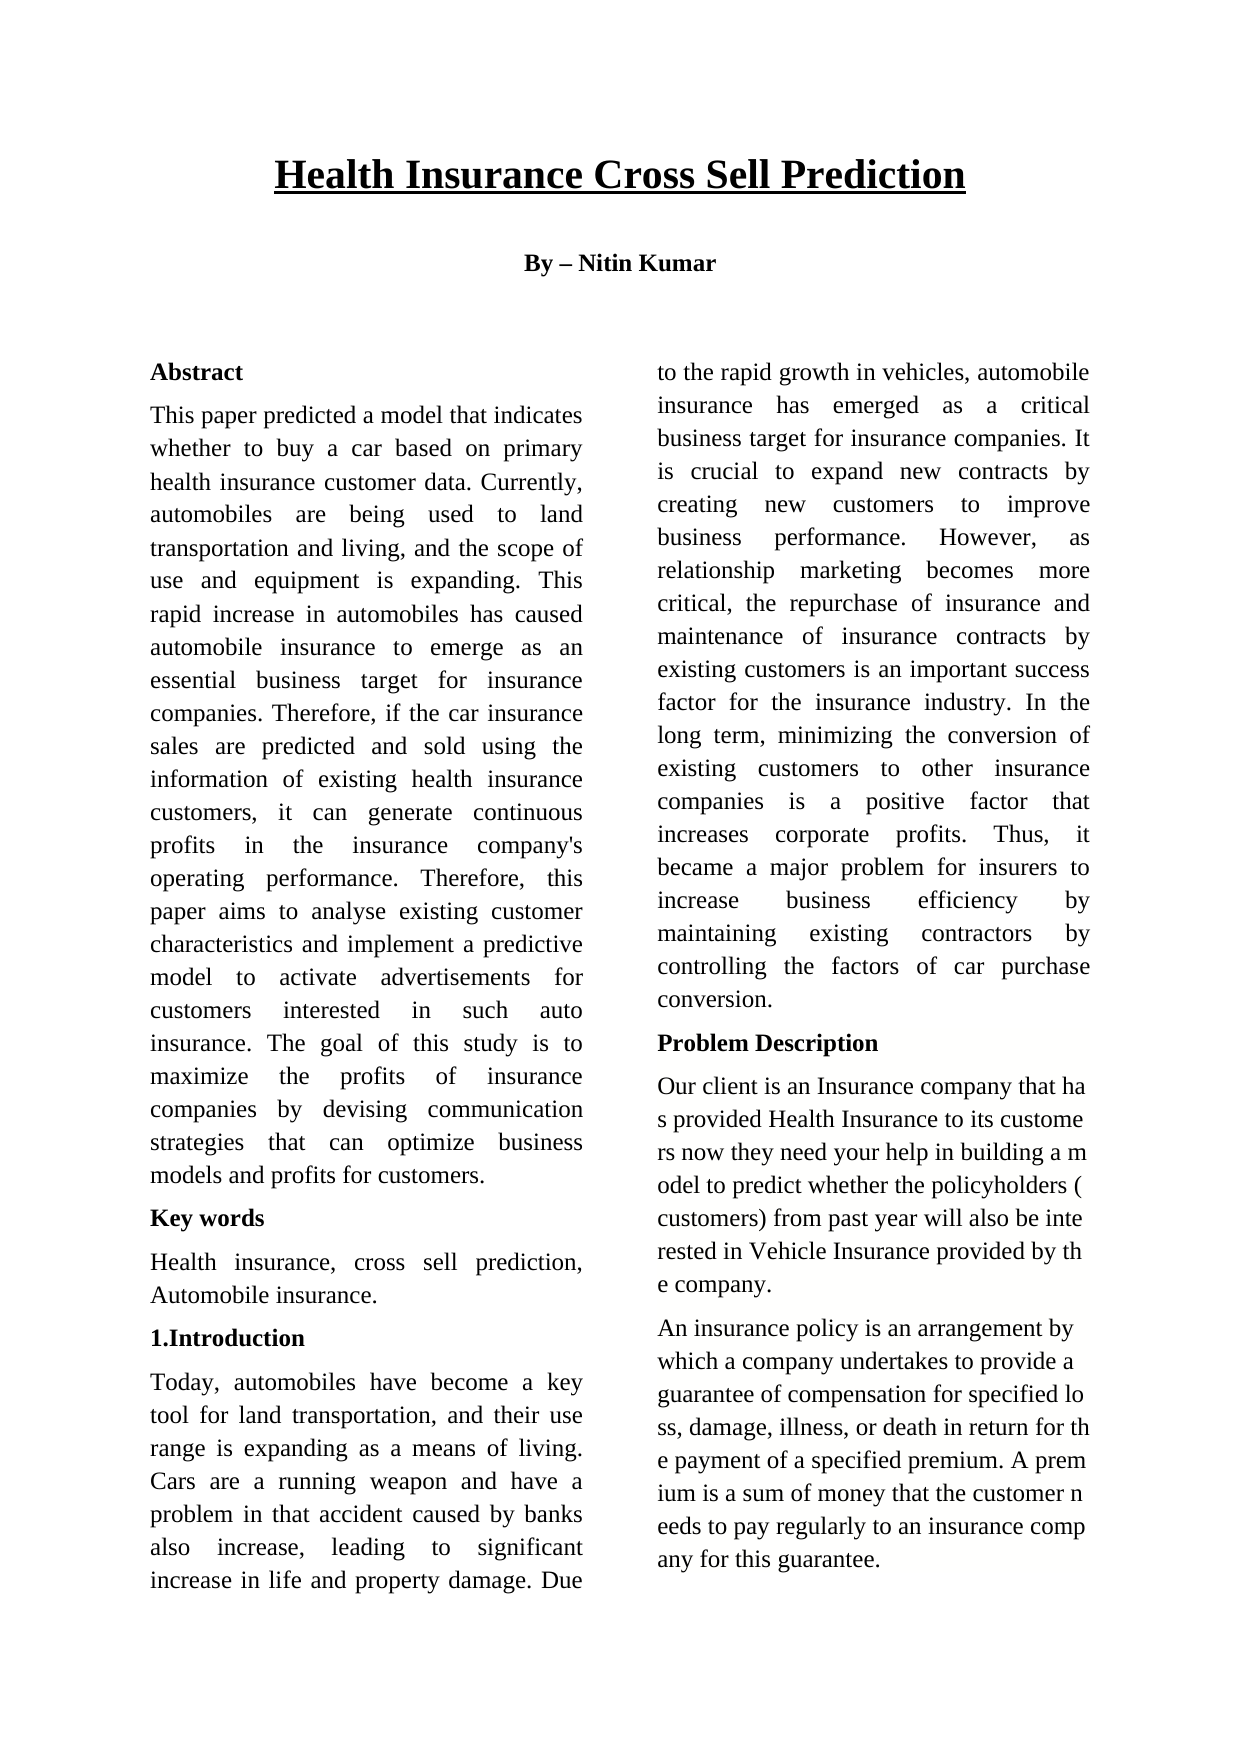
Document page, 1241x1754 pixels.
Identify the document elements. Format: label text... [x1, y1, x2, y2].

text Health insurance, cross sell prediction, Automobile insurance. [150, 1247, 583, 1309]
text This paper predicted a model that indicates whether to buy a car based on primary health insurance customer data. Currently, automobiles are being used to land transportation and living, and the scope of use and equipment is expanding. This rapid increase in automobiles has caused automobile insurance to emerge as an essential business target for insurance companies. Therefore, if the car insurance sales are predicted and sold using the information of existing health insurance customers, it can generate continuous profits in the insurance company's operating performance. Therefore, this paper aims to analyse existing customer characteristics and implement a predictive model to activate advertisements for customers interested in such auto insurance. The goal of this study is to maximize the profits of insurance companies by devising communication strategies that can optimize business models and profits for customers. [150, 401, 583, 1189]
text Today, automobiles have become a key tool for land transportation, and their use range is expanding as a means of living. Cars are a running weapon and have a problem in that accident caused by banks also increase, leading to significant increase in life and property damage. Due to the rapid growth in vehicles, automobile insurance has emerged as a critical business target for insurance companies. It is crucial to expand new contracts by creating new customers to improve business performance. However, as relationship marketing becomes more critical, the repurchase of insurance and maintenance of insurance contracts by existing customers is an important success factor for the insurance industry. In the long term, minimizing the conversion of existing customers to other insurance companies is a positive factor that increases corporate profits. Thus, it became a major problem for insurers to increase business efficiency by maintaining existing contractors by controlling the factors of car purchase conversion. [657, 357, 1090, 1013]
text 1.Introduction [150, 1323, 583, 1352]
text Our client is an Insurance company that has provided Health Insurance to its customers now they need your help in building a model to predict whether the policyholders (customers) from past year will also be interested in Vehicle Insurance provided by the company. [657, 1071, 1090, 1298]
text Problem Description [657, 1028, 1090, 1057]
text Health Insurance Cross Sell Prediction [150, 150, 1090, 198]
text An insurance policy is an arrangement by which a company undertakes to provide a guarantee of compensation for specified loss, damage, illness, or death in return for the payment of a specified premium. A premium is a sum of money that the customer needs to pay regularly to an insurance company for this guarantee. [657, 1313, 1090, 1573]
text Abstract [150, 357, 583, 386]
text By – Nitin Kumar [150, 216, 1090, 342]
text Today, automobiles have become a key tool for land transportation, and their use range is expanding as a means of living. Cars are a running weapon and have a problem in that accident caused by banks also increase, leading to significant increase in life and property damage. Due to the rapid growth in vehicles, automobile insurance has emerged as a critical business target for insurance companies. It is crucial to expand new contracts by creating new customers to improve business performance. However, as relationship marketing becomes more critical, the repurchase of insurance and maintenance of insurance contracts by existing customers is an important success factor for the insurance industry. In the long term, minimizing the conversion of existing customers to other insurance companies is a positive factor that increases corporate profits. Thus, it became a major problem for insurers to increase business efficiency by maintaining existing contractors by controlling the factors of car purchase conversion. [150, 1367, 583, 1594]
text Key words [150, 1203, 583, 1232]
